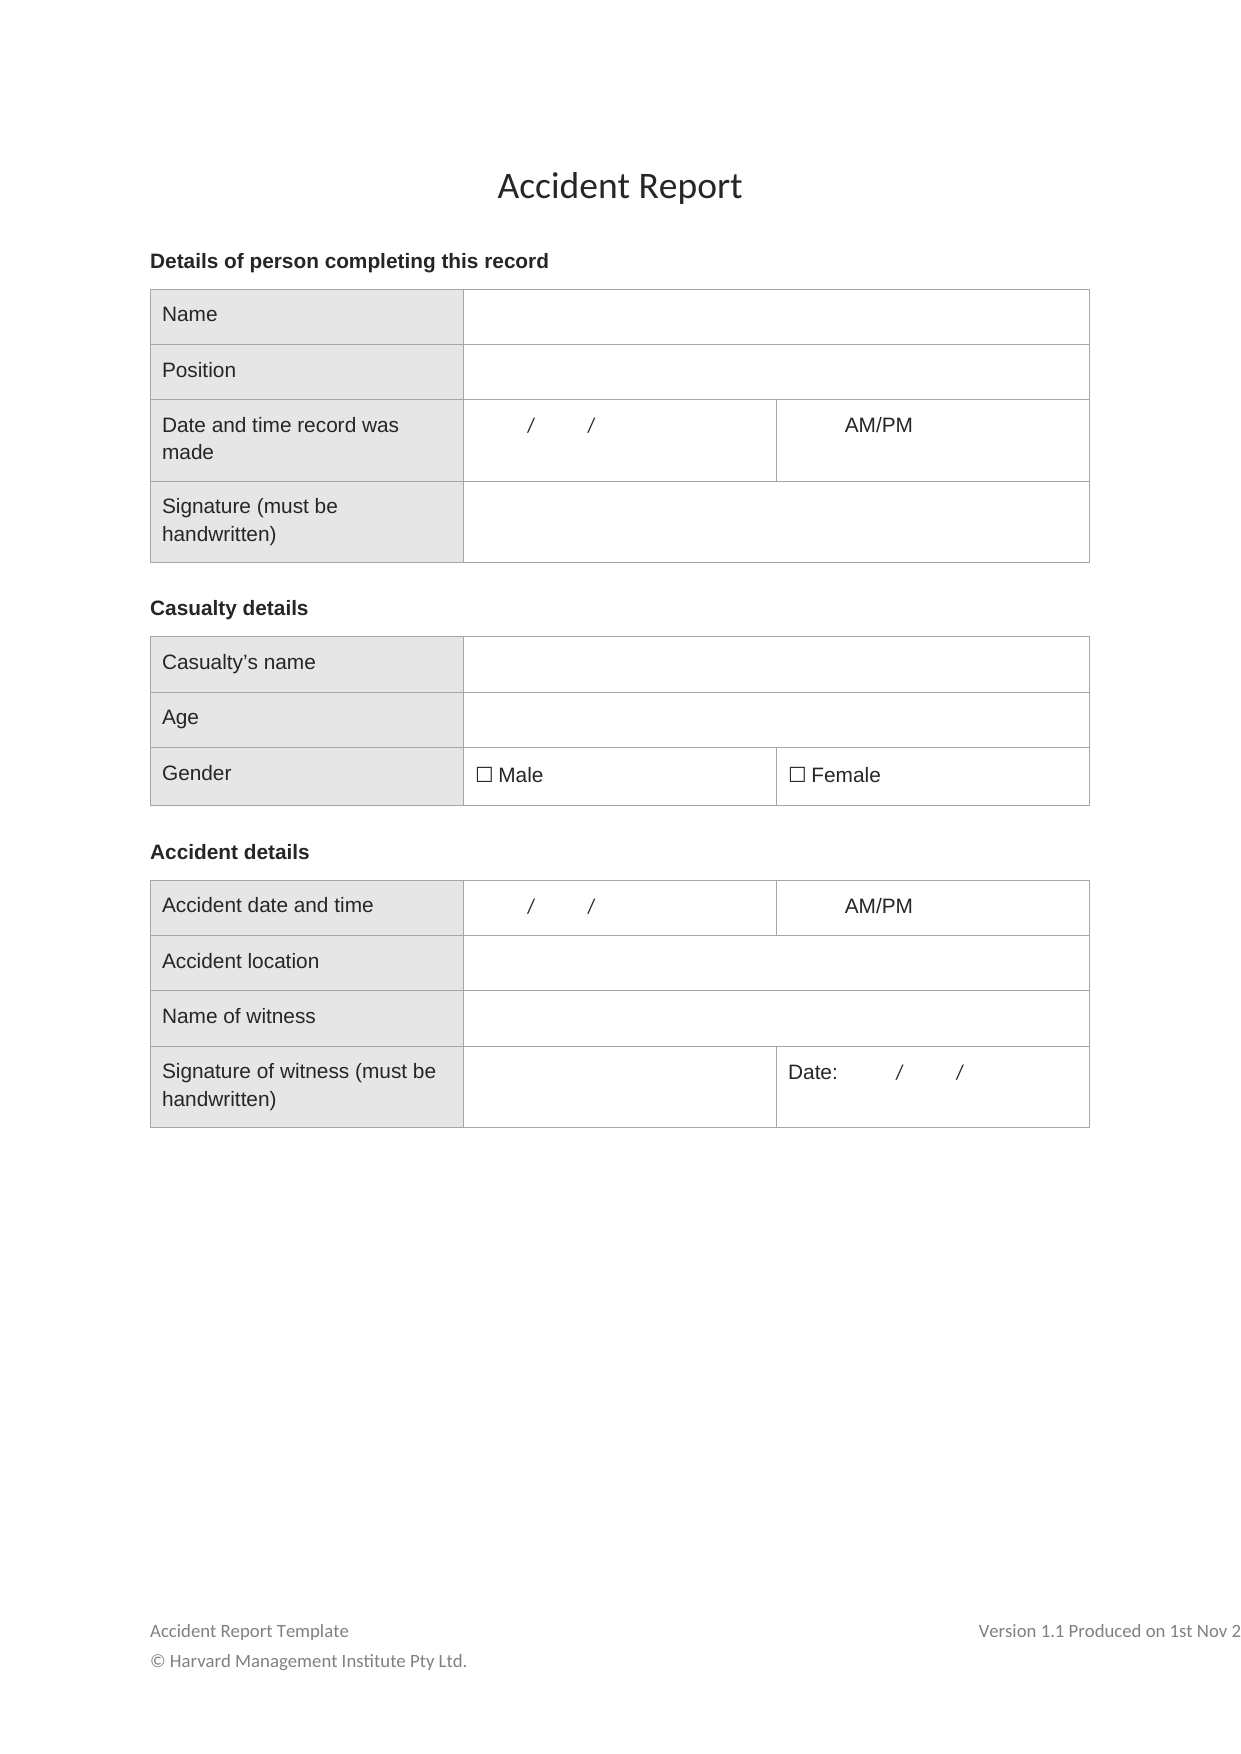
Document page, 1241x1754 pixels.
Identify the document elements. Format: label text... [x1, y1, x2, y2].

table_cell Age [151, 693, 463, 747]
table_header [464, 290, 1089, 344]
table_cell Position [151, 345, 463, 399]
table_cell [464, 1047, 776, 1127]
table_cell [464, 693, 1089, 747]
table_header AM/PM [777, 881, 1089, 935]
table_cell Signature of witness (must be handwritten) [151, 1047, 463, 1127]
table_cell [464, 936, 1089, 990]
table_cell Gender [151, 748, 463, 805]
table_header Casualty’s name [151, 637, 463, 692]
text Accident details [150, 839, 1087, 863]
table_cell Date and time record was made [151, 400, 463, 481]
text Casualty details [150, 596, 1087, 620]
table_cell [464, 991, 1089, 1046]
table_cell [464, 345, 1089, 399]
subtitle Accident Report [150, 162, 1090, 208]
table_cell Name of witness [151, 991, 463, 1046]
table_cell Accident location [151, 936, 463, 990]
table_cell Date: / / [777, 1047, 1089, 1127]
table_cell / / [464, 400, 776, 481]
table_cell Signature (must be handwritten) [151, 482, 463, 562]
table_header Accident date and time [151, 881, 463, 935]
table_header / / [464, 881, 776, 935]
table_header Name [151, 290, 463, 344]
table_cell AM/PM [777, 400, 1089, 481]
text Details of person completing this record [150, 248, 1087, 272]
table_cell Female [777, 748, 1089, 805]
table_header [464, 637, 1089, 692]
table_cell Male [464, 748, 776, 805]
table_cell [464, 482, 1089, 562]
